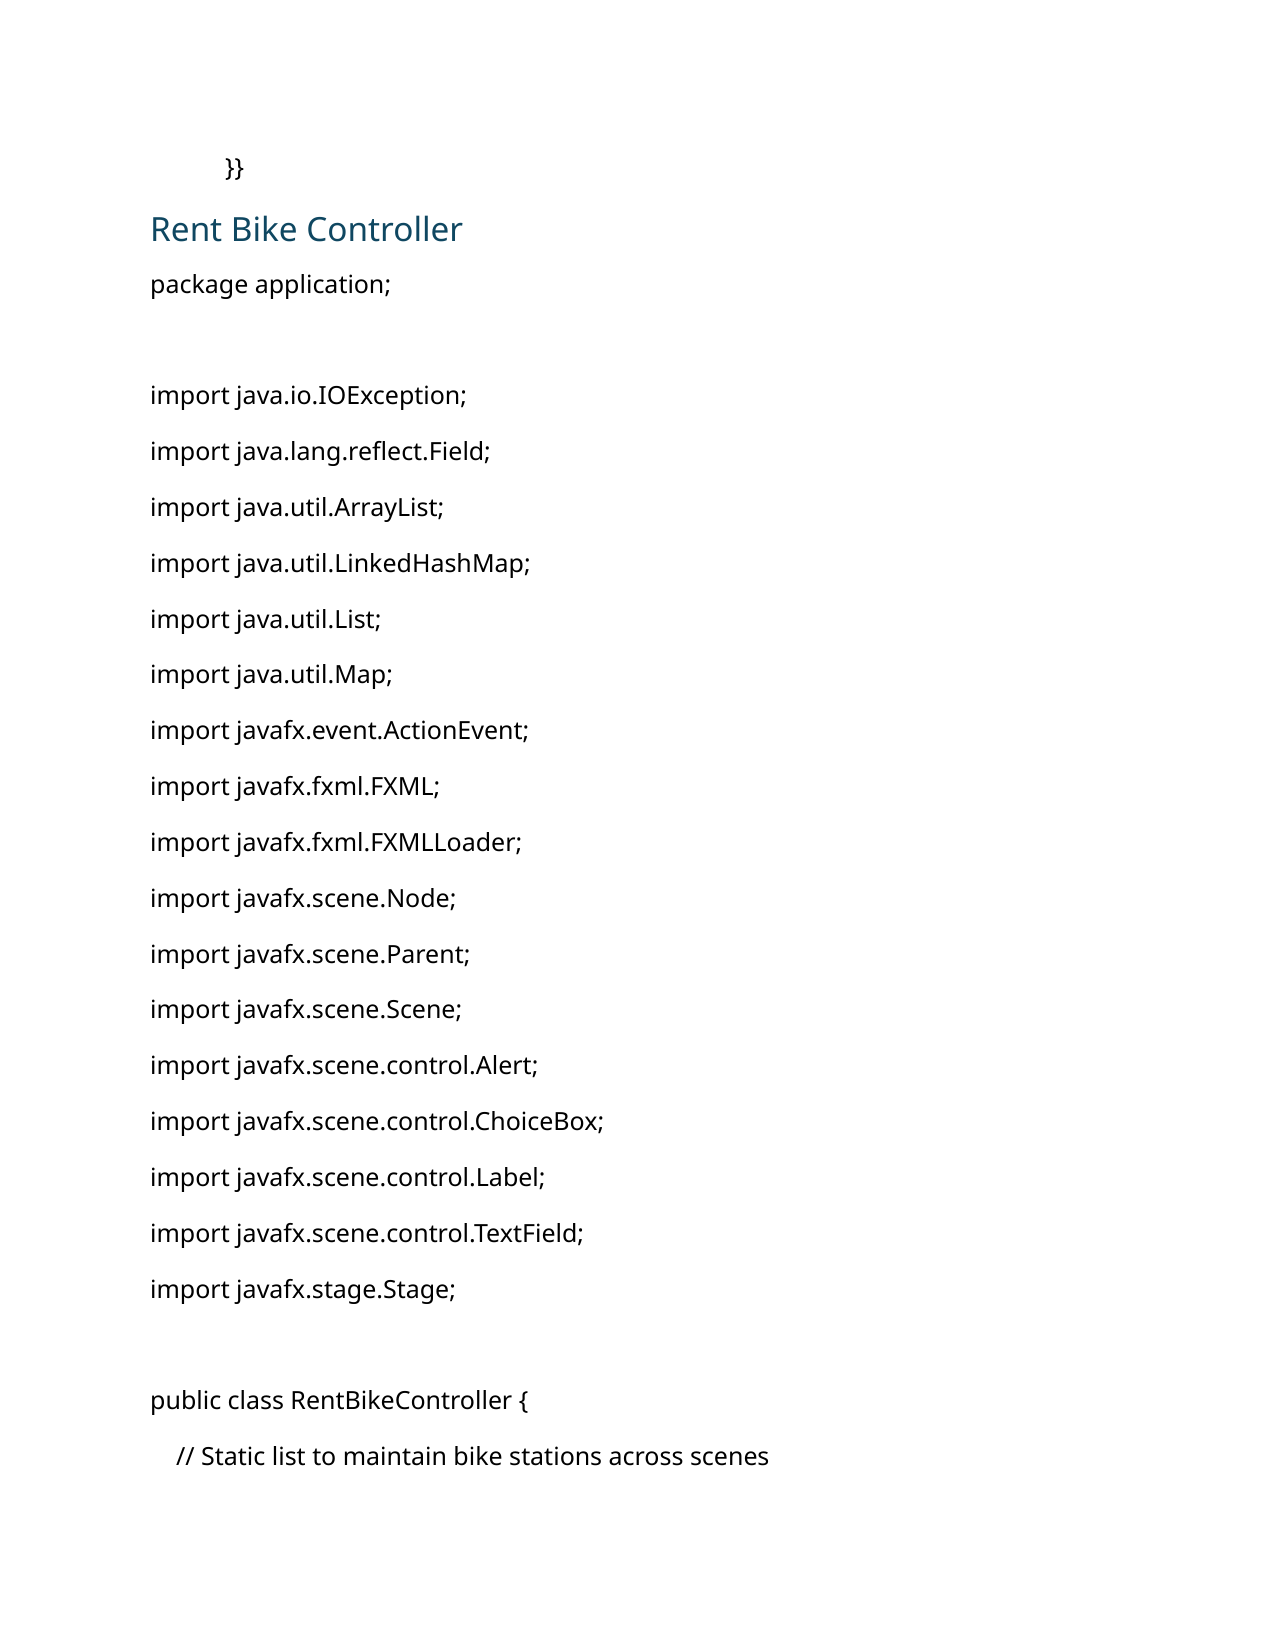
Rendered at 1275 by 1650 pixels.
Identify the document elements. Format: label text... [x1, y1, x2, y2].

subtitle Rent Bike Controller [150, 206, 1125, 251]
text import javafx.scene.control.TextField; [150, 1216, 1125, 1249]
text import java.lang.reflect.Field; [150, 434, 1125, 468]
text import javafx.scene.Parent; [150, 936, 1125, 970]
text import javafx.fxml.FXMLLoader; [150, 825, 1125, 859]
text import java.io.IOException; [150, 378, 1125, 412]
text package application; [150, 266, 1125, 300]
text public class RentBikeController { [150, 1383, 1125, 1417]
text import javafx.scene.control.Alert; [150, 1048, 1125, 1082]
text import javafx.scene.Scene; [150, 992, 1125, 1026]
text import javafx.scene.Node; [150, 881, 1125, 914]
text }} [150, 150, 1125, 184]
text import javafx.fxml.FXML; [150, 769, 1125, 803]
text import java.util.LinkedHashMap; [150, 546, 1125, 579]
text import java.util.List; [150, 601, 1125, 635]
text import java.util.Map; [150, 657, 1125, 691]
text import javafx.stage.Stage; [150, 1271, 1125, 1305]
text // Static list to maintain bike stations across scenes [150, 1439, 1125, 1473]
text import javafx.scene.control.Label; [150, 1160, 1125, 1194]
text import javafx.event.ActionEvent; [150, 713, 1125, 747]
text import java.util.ArrayList; [150, 490, 1125, 524]
text import javafx.scene.control.ChoiceBox; [150, 1104, 1125, 1138]
